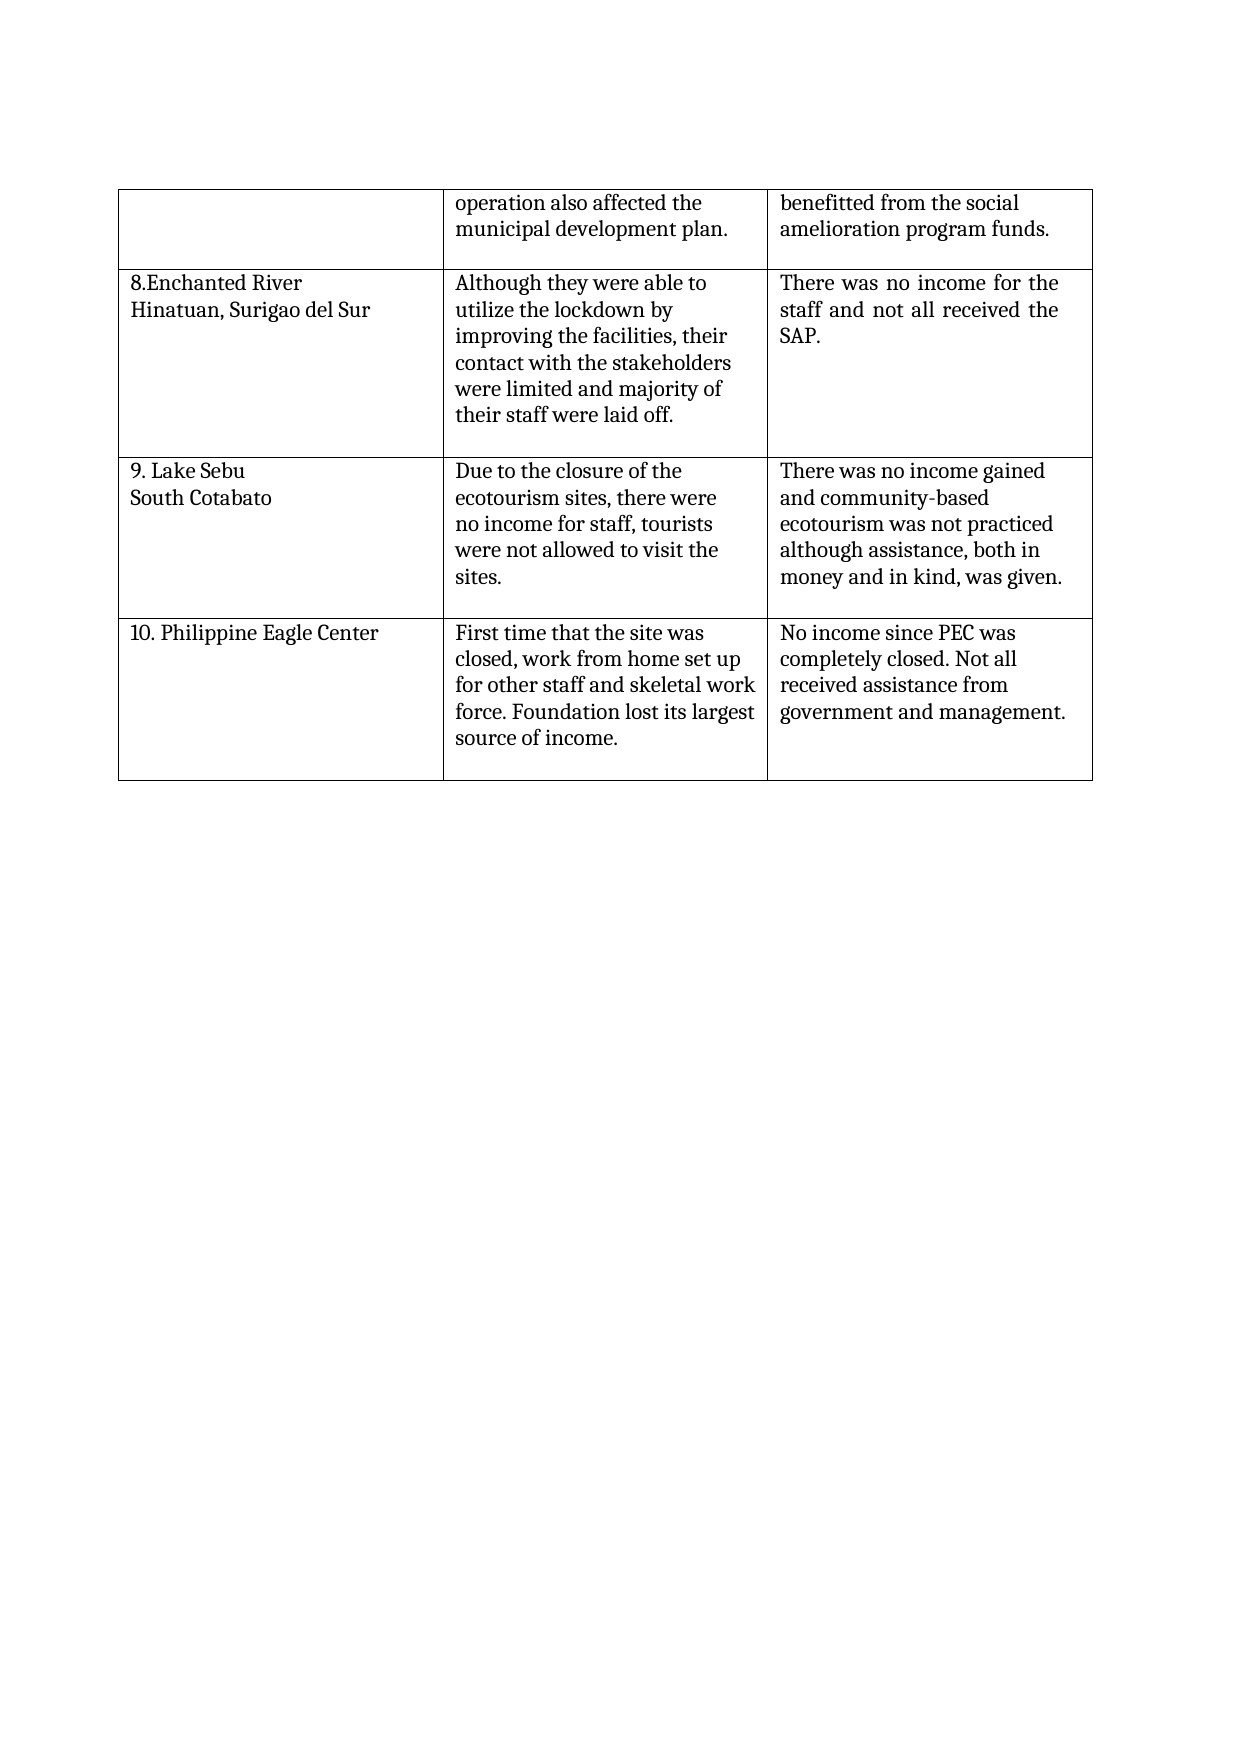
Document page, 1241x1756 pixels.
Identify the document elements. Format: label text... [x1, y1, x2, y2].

table_header [119, 190, 443, 269]
table_cell No income since PEC was completely closed. Not all received assistance from government and management. [768, 619, 1092, 779]
table_cell Due to the closure of the ecotourism sites, there were no income for staff, tourists were not allowed to visit the sites. [444, 458, 767, 618]
table_header benefitted from the social amelioration program funds. [768, 190, 1092, 269]
table_cell First time that the site was closed, work from home set up for other staff and skeletal work force. Foundation lost its largest source of income. [444, 619, 767, 779]
table_cell There was no income for the staff and not all received the SAP. [768, 270, 1092, 457]
table_cell 8.Enchanted River Hinatuan, Surigao del Sur [119, 270, 443, 457]
table_cell There was no income gained and community-based ecotourism was not practiced although assistance, both in money and in kind, was given. [768, 458, 1092, 618]
table_cell Although they were able to utilize the lockdown by improving the facilities, their contact with the stakeholders were limited and majority of their staff were laid off. [444, 270, 767, 457]
table_header operation also affected the municipal development plan. [444, 190, 767, 269]
table_cell 10. Philippine Eagle Center [119, 619, 443, 779]
table_cell 9. Lake Sebu South Cotabato [119, 458, 443, 618]
